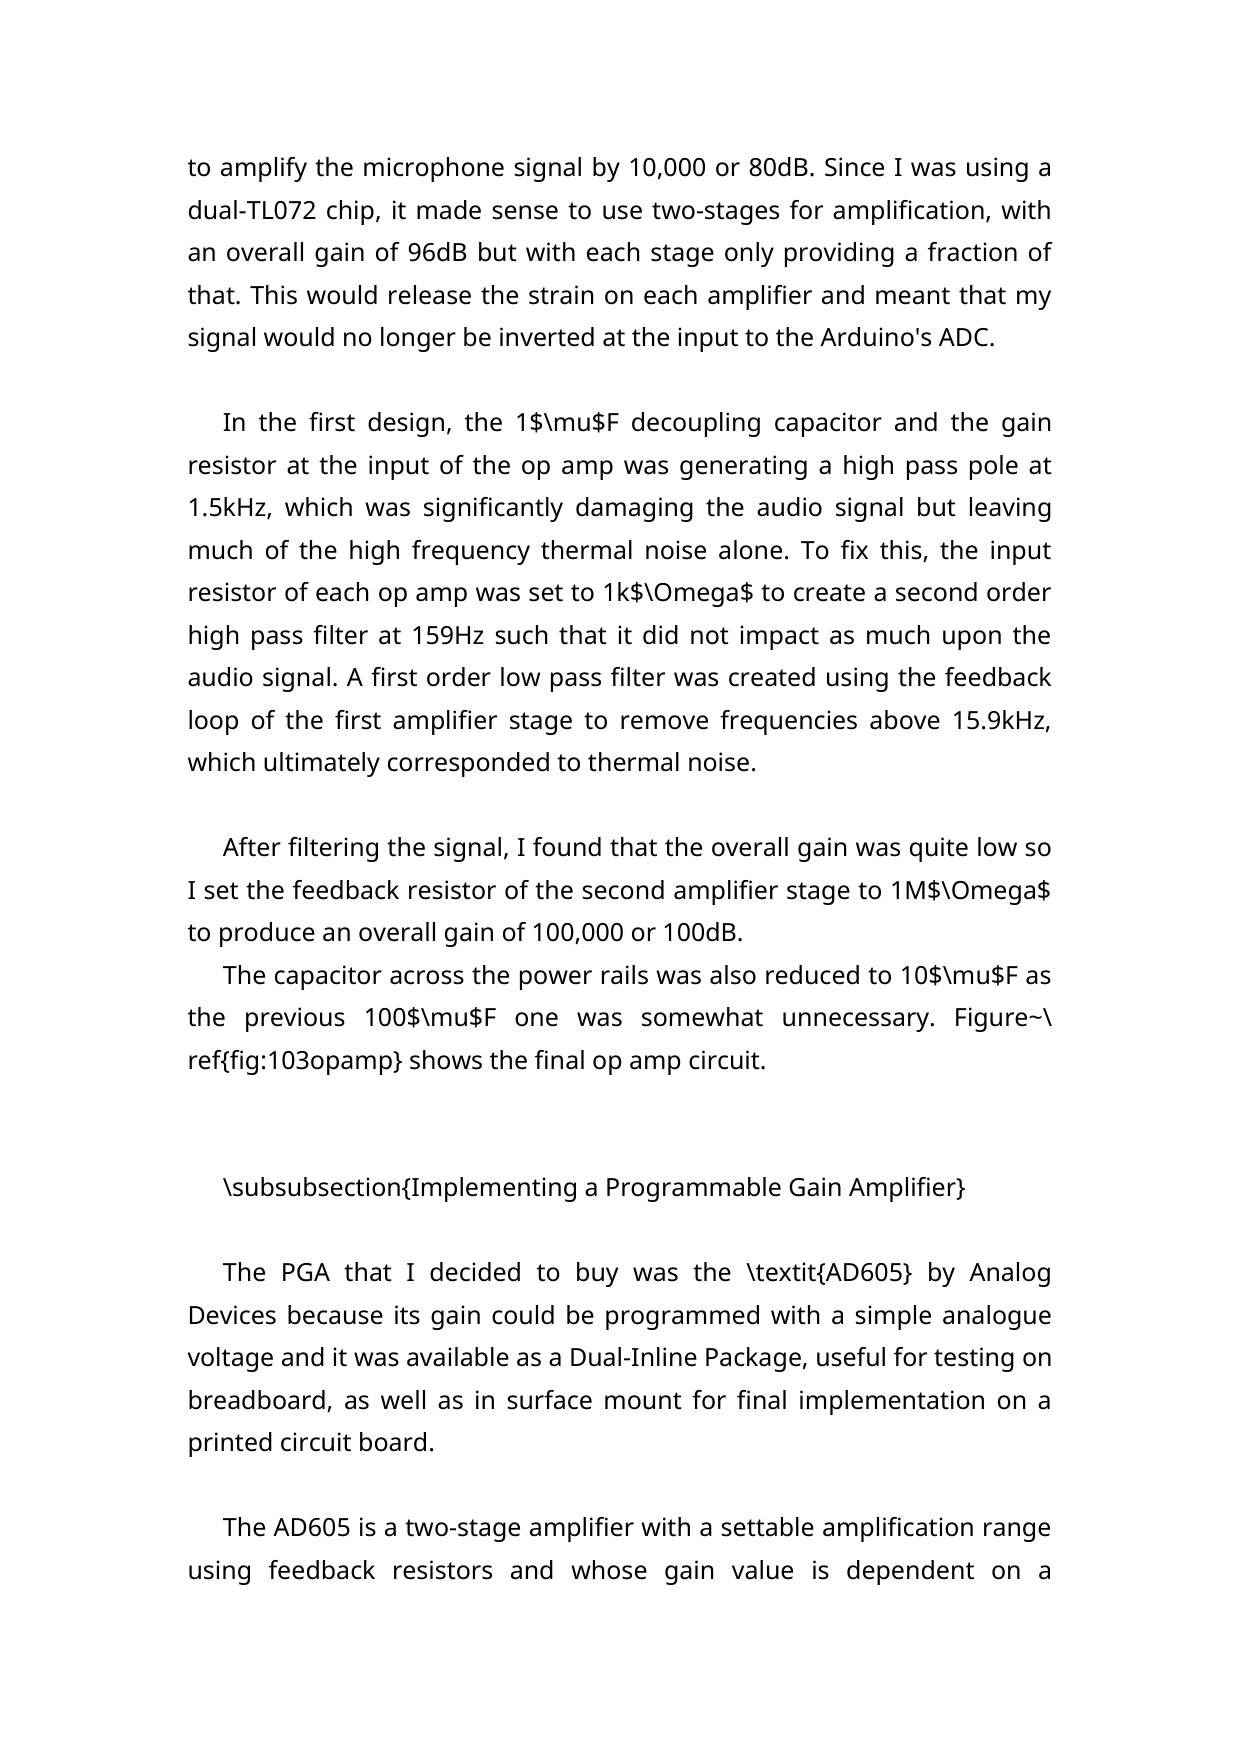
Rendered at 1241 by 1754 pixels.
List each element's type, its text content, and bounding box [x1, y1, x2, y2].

text The capacitor across the power rails was also reduced to 10$\mu$F as the previous 100$\mu$F one was somewhat unnecessary. Figure~\ref{fig:103opamp} shows the final op amp circuit. [187, 957, 1053, 1077]
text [187, 1510, 1053, 1587]
text In the first design, the 1$\mu$F decoupling capacitor and the gain resistor at the input of the op amp was generating a high pass pole at 1.5kHz, which was significantly damaging the audio signal but leaving much of the high frequency thermal noise alone. To fix this, the input resistor of each op amp was set to 1k$\Omega$ to create a second order high pass filter at 159Hz such that it did not impact as much upon the audio signal. A first order low pass filter was created using the feedback loop of the first amplifier stage to remove frequencies above 15.9kHz, which ultimately corresponded to thermal noise. [187, 405, 1053, 779]
text After filtering the signal, I found that the overall gain was quite low so I set the feedback resistor of the second amplifier stage to 1M$\Omega$ to produce an overall gain of 100,000 or 100dB. [187, 830, 1053, 949]
text \subsubsection{Implementing a Programmable Gain Amplifier} [187, 1170, 1053, 1204]
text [187, 150, 1053, 354]
text The PGA that I decided to buy was the \textit{AD605} by Analog Devices because its gain could be programmed with a simple analogue voltage and it was available as a Dual-Inline Package, useful for testing on breadboard, as well as in surface mount for final implementation on a printed circuit board. [187, 1255, 1053, 1459]
